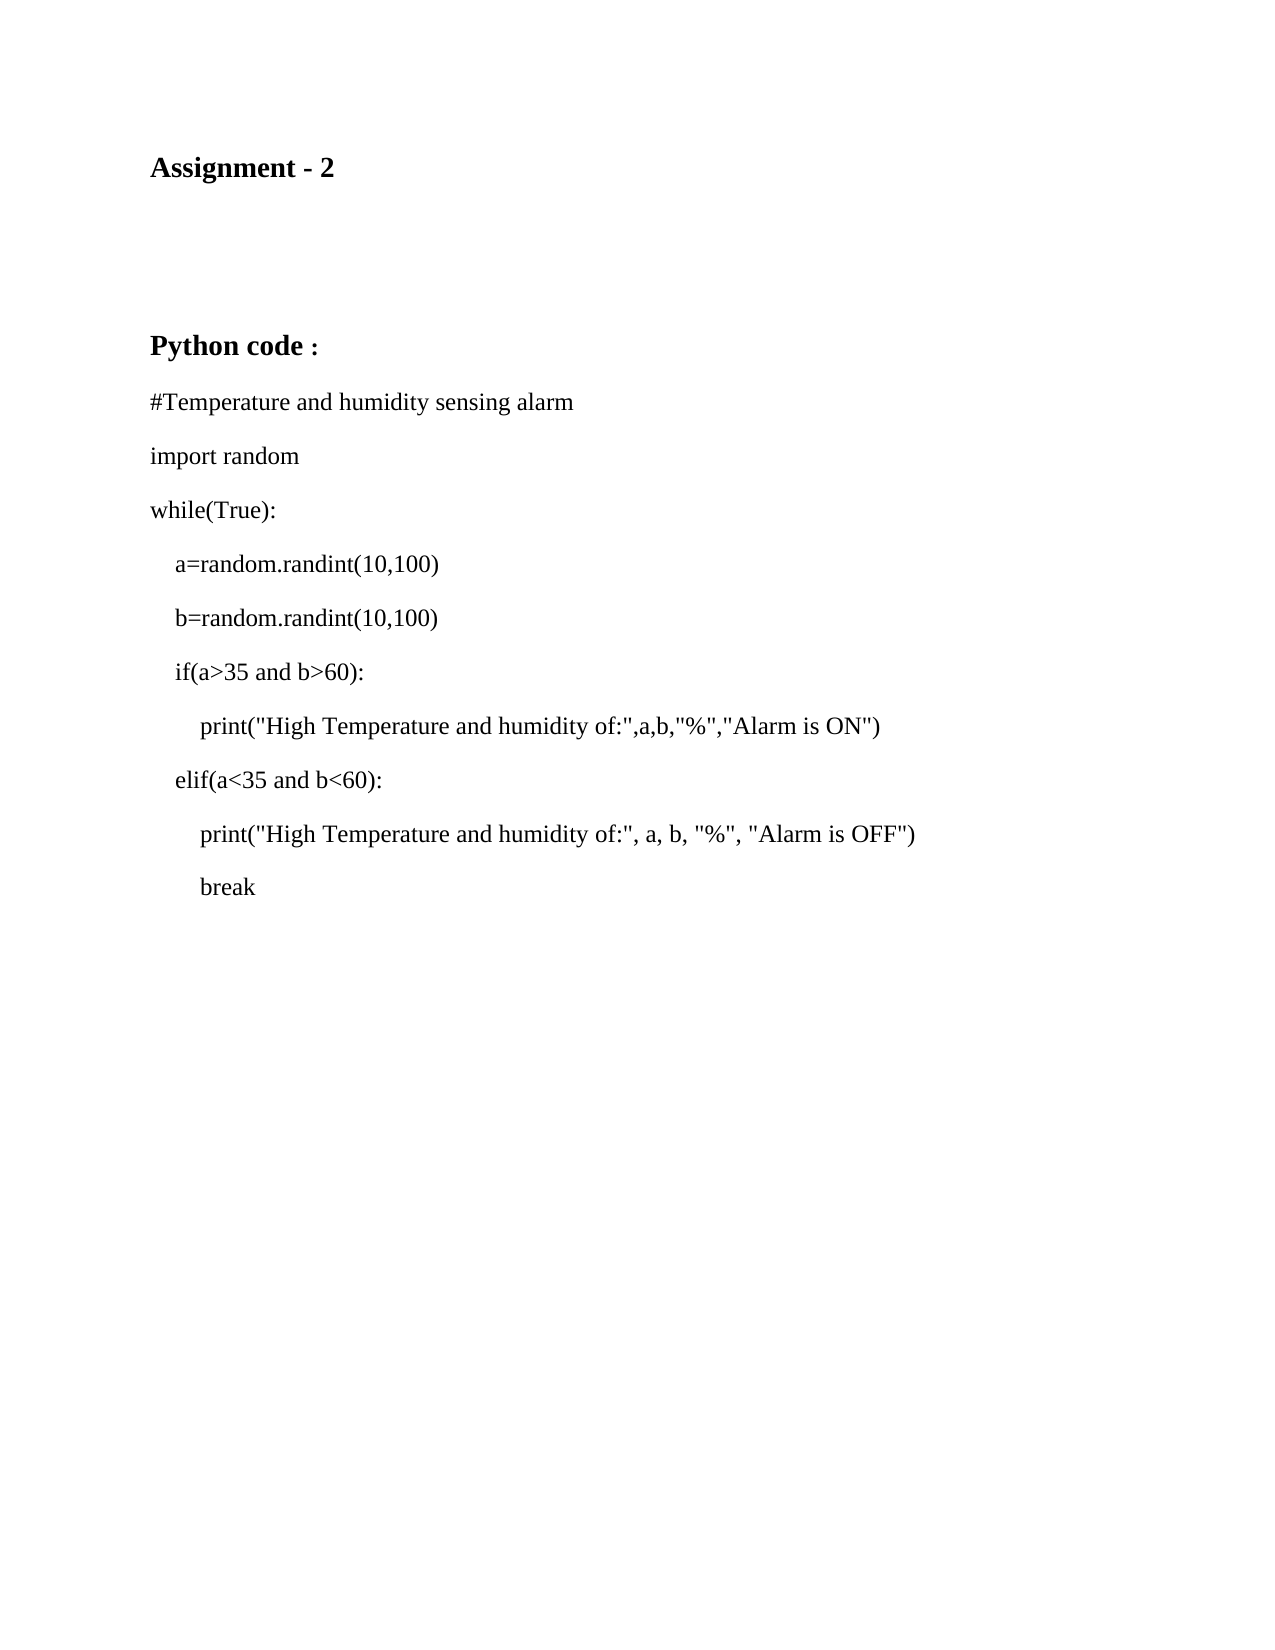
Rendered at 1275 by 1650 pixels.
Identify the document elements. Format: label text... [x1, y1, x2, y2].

text print("High Temperature and humidity of:", a, b, "%", "Alarm is OFF") break [200, 819, 967, 901]
text print("High Temperature and humidity of:",a,b,"%","Alarm is ON") elif(a<35 and b<60): [175, 711, 883, 794]
text while(True): a=random.randint(10,100) b=random.randint(10,100) if(a>35 and b>60): [150, 495, 441, 686]
text Assignment - 2 [150, 150, 414, 184]
title Python code : [150, 328, 1227, 362]
text #Temperature and humidity sensing alarm import random [150, 387, 574, 470]
